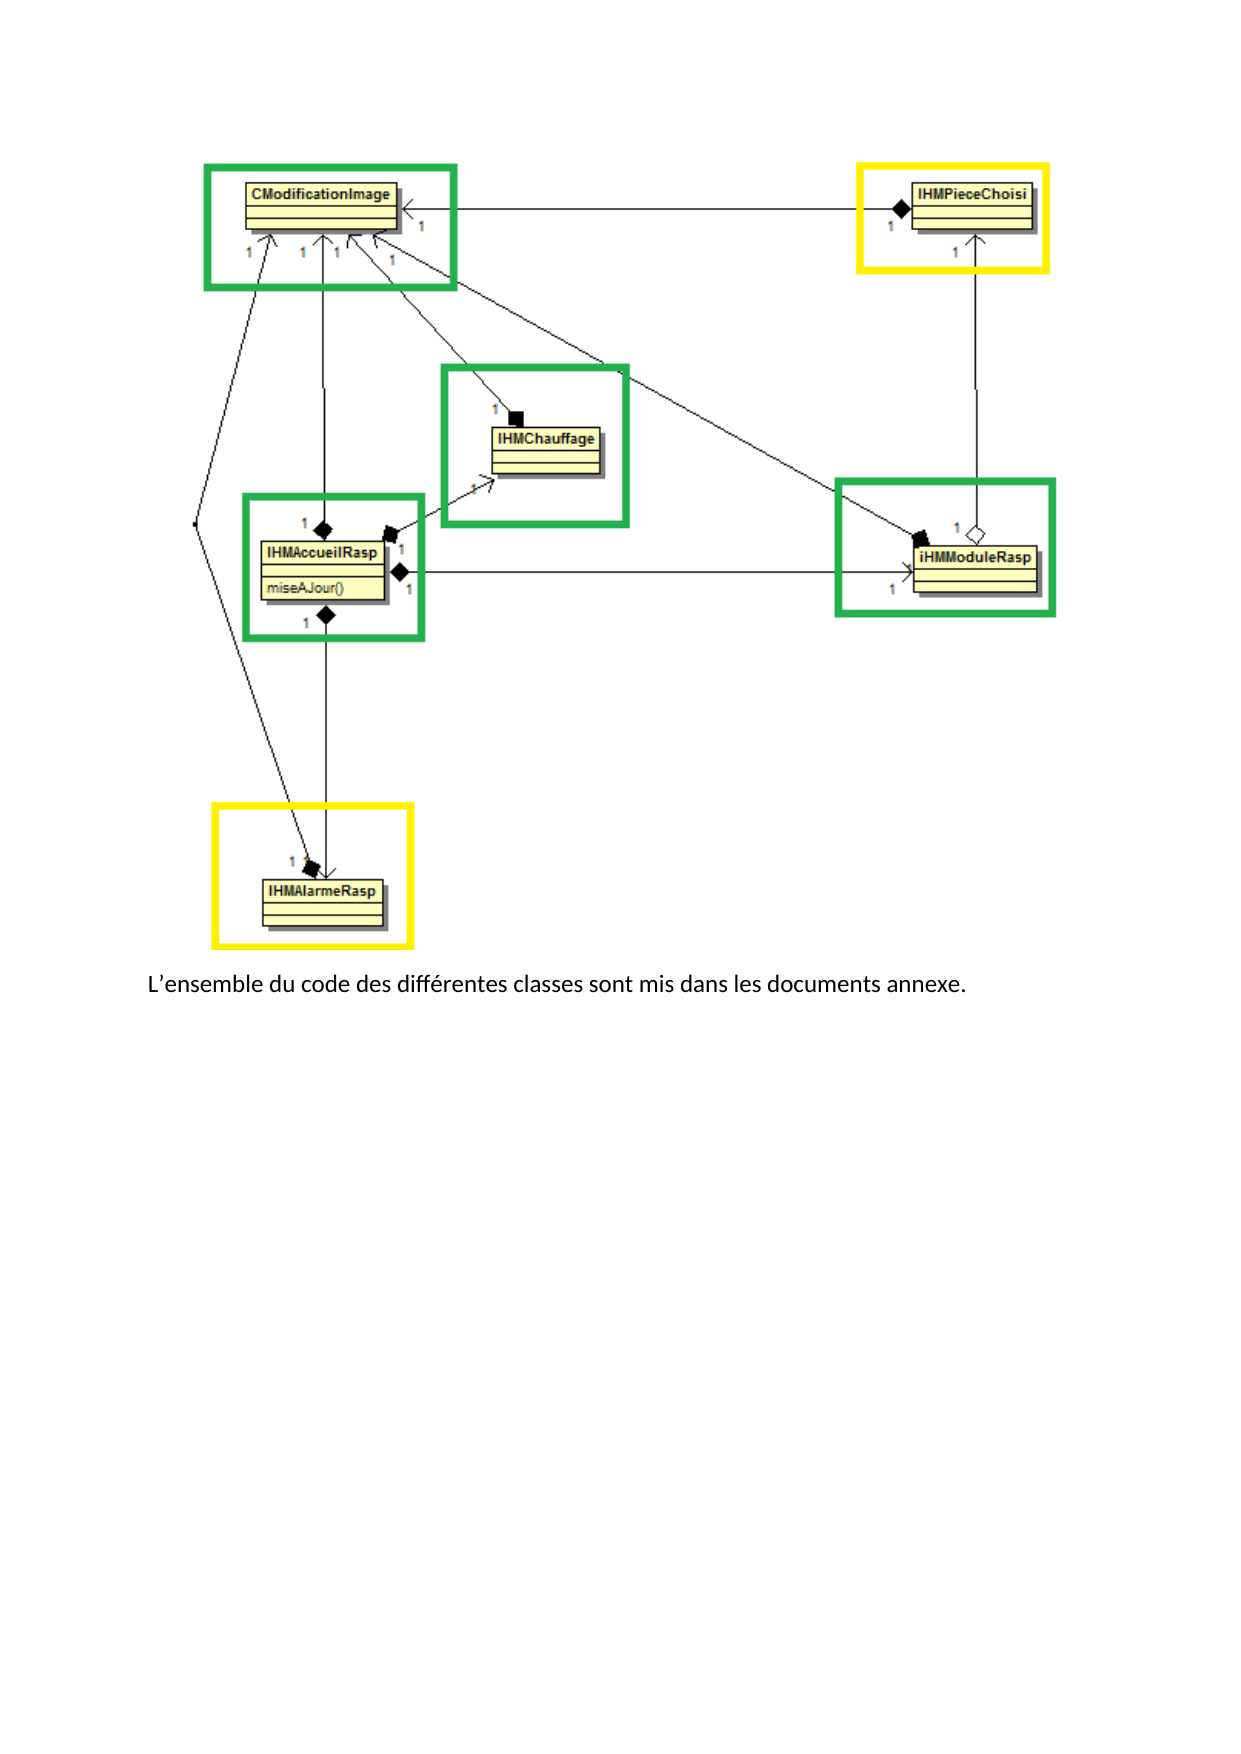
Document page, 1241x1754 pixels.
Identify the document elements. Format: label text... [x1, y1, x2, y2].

text L’ensemble du code des différentes classes sont mis dans les documents annexe. [148, 968, 1093, 999]
picture [147, 147, 1060, 950]
